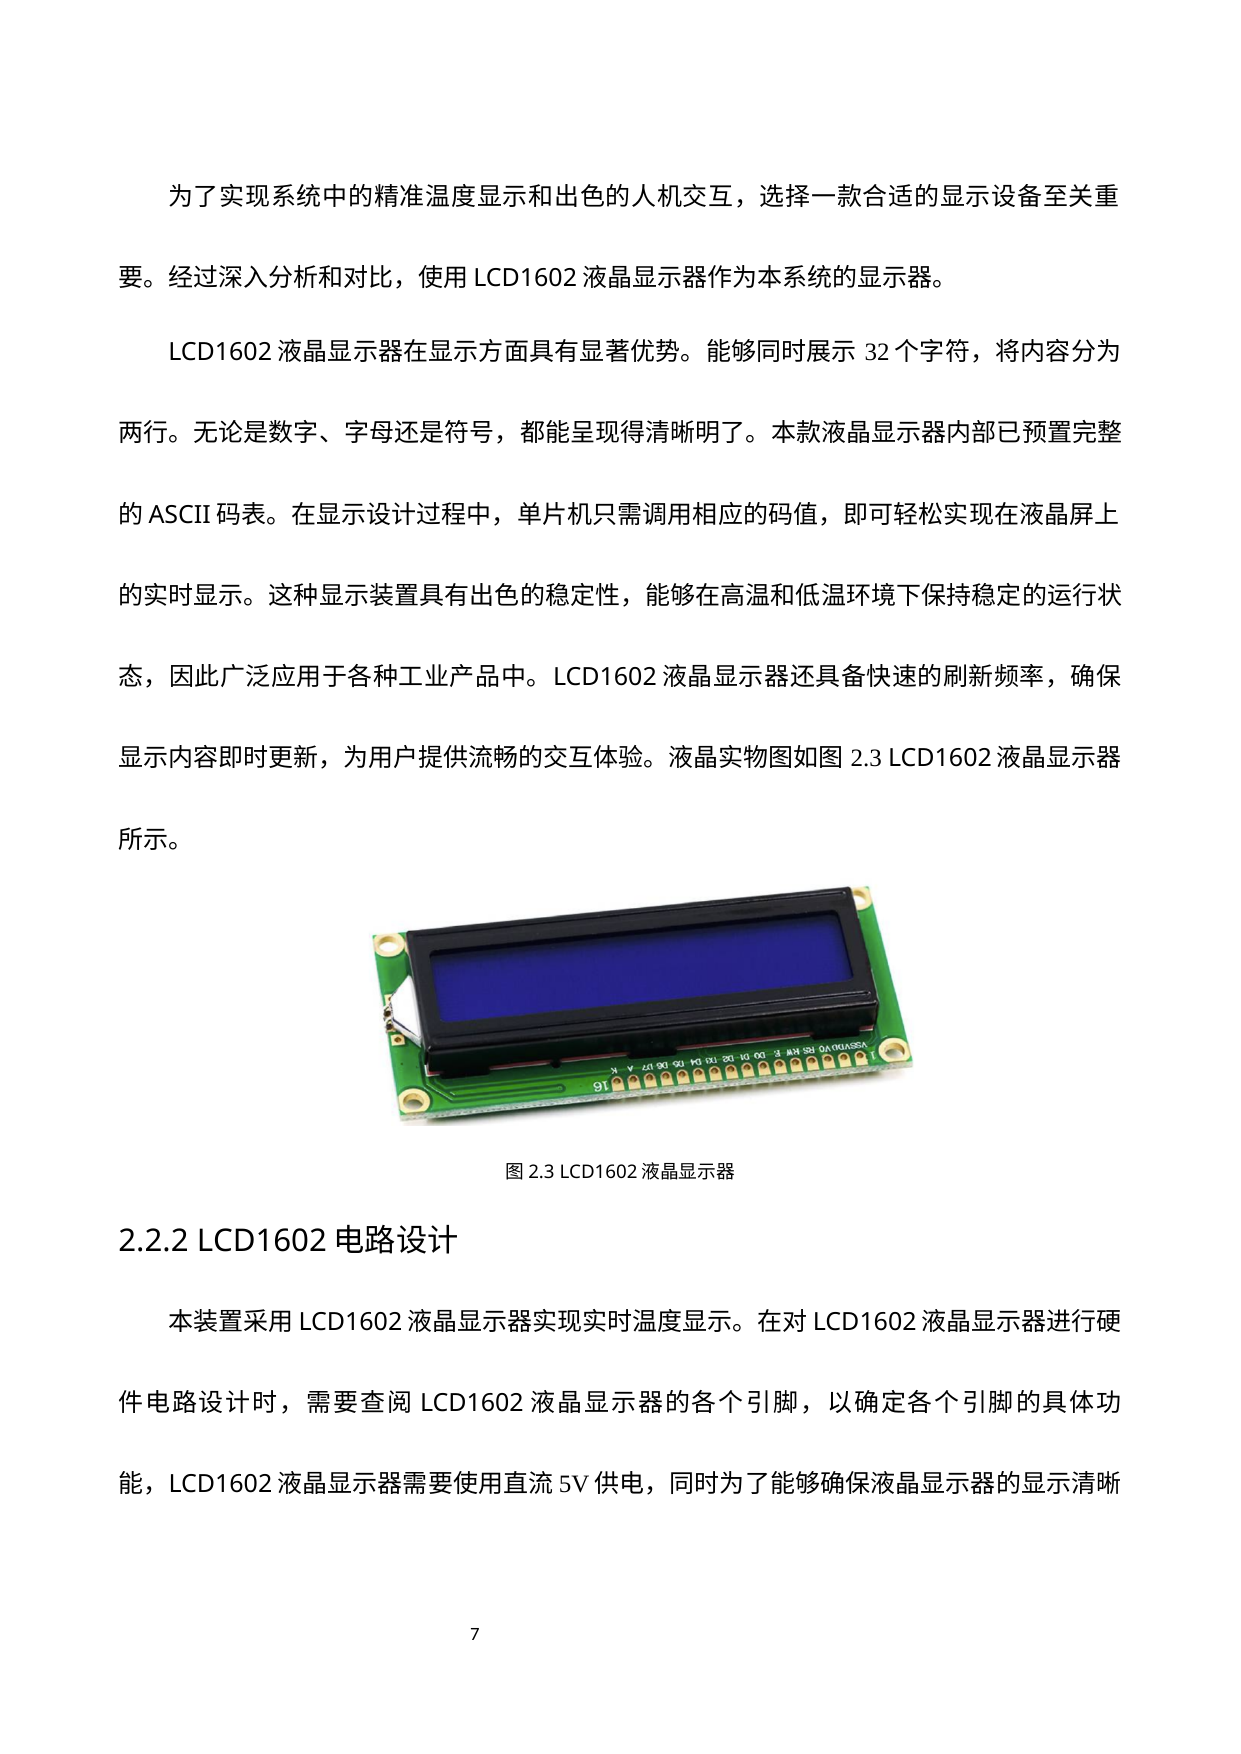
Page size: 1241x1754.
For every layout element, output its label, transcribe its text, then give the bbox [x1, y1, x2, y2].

subtitle 2.2.2 LCD1602电路设计 [118, 1205, 1122, 1270]
picture [368, 878, 922, 1126]
text 为了实现系统中的精准温度显示和出色的人机交互，选择一款合适的显示设备至关重要。经过深入分析和对比，使用LCD1602液晶显示器作为本系统的显示器。 [118, 162, 1122, 308]
text LCD1602液晶显示器在显示方面具有显著优势。能够同时展示32个字符，将内容分为两行。无论是数字、字母还是符号，都能呈现得清晰明了。本款液晶显示器内部已预置完整的ASCII码表。在显示设计过程中，单片机只需调用相应的码值，即可轻松实现在液晶屏上的实时显示。这种显示装置具有出色的稳定性，能够在高温和低温环境下保持稳定的运行状态，因此广泛应用于各种工业产品中。LCD1602液晶显示器还具备快速的刷新频率，确保显示内容即时更新，为用户提供流畅的交互体验。液晶实物图如图2.3 LCD1602液晶显示器所示。 [118, 317, 1122, 870]
text 图2.3 LCD1602液晶显示器 [118, 1154, 1122, 1187]
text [118, 1287, 1122, 1514]
